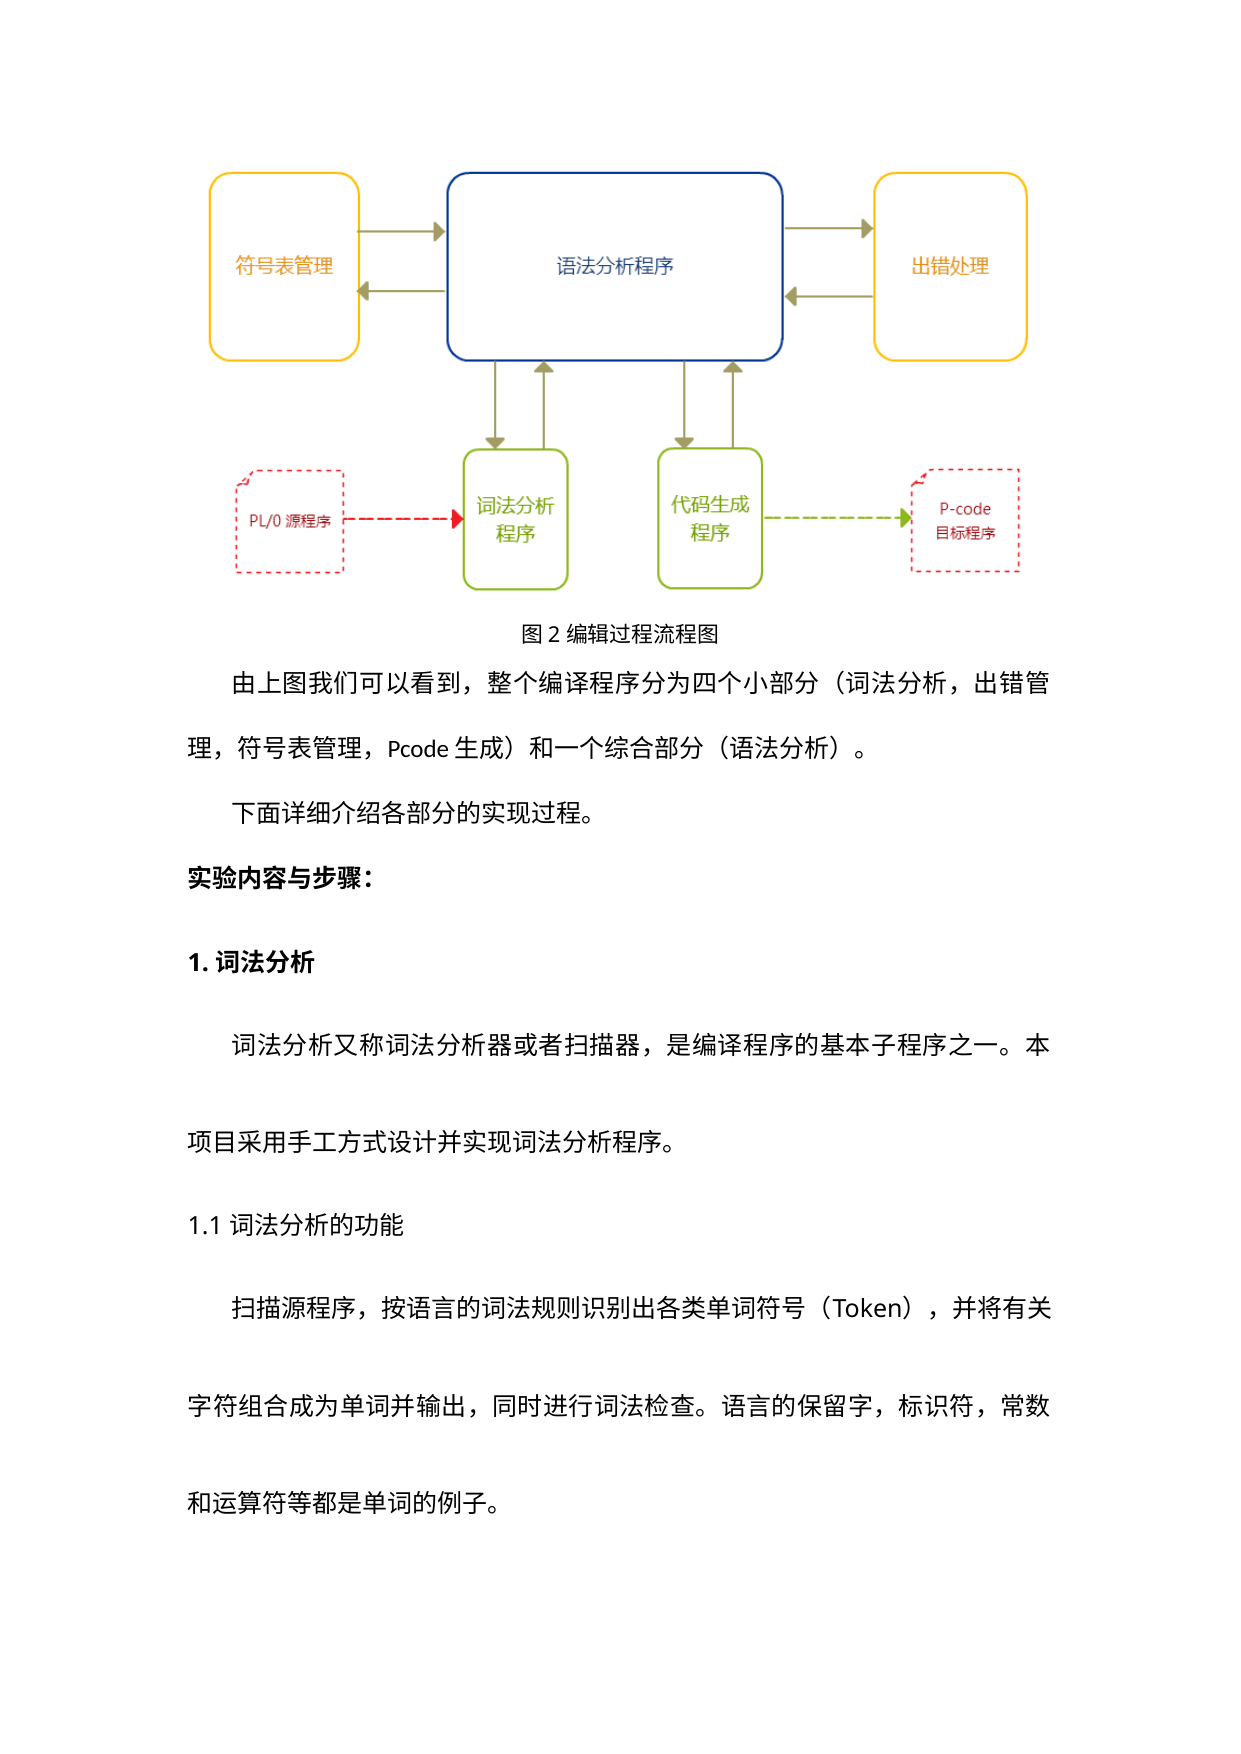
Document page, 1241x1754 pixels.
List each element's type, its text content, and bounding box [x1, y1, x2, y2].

text 图2 编辑过程流程图 [187, 617, 1053, 649]
text 1. 词法分析 [187, 928, 1053, 993]
picture [198, 162, 1042, 610]
text 1.1 词法分析的功能 [187, 1191, 1053, 1256]
text 扫描源程序，按语言的词法规则识别出各类单词符号（Token），并将有关字符组合成为单词并输出，同时进行词法检查。语言的保留字，标识符，常数和运算符等都是单词的例子。 [187, 1274, 1053, 1534]
text 词法分析又称词法分析器或者扫描器，是编译程序的基本子程序之一。本项目采用手工方式设计并实现词法分析程序。 [187, 1011, 1053, 1173]
text 由上图我们可以看到，整个编译程序分为四个小部分（词法分析，出错管理，符号表管理，Pcode生成）和一个综合部分（语法分析）。 [187, 649, 1053, 779]
text 实验内容与步骤： [187, 844, 1053, 909]
text 下面详细介绍各部分的实现过程。 [187, 779, 1053, 844]
